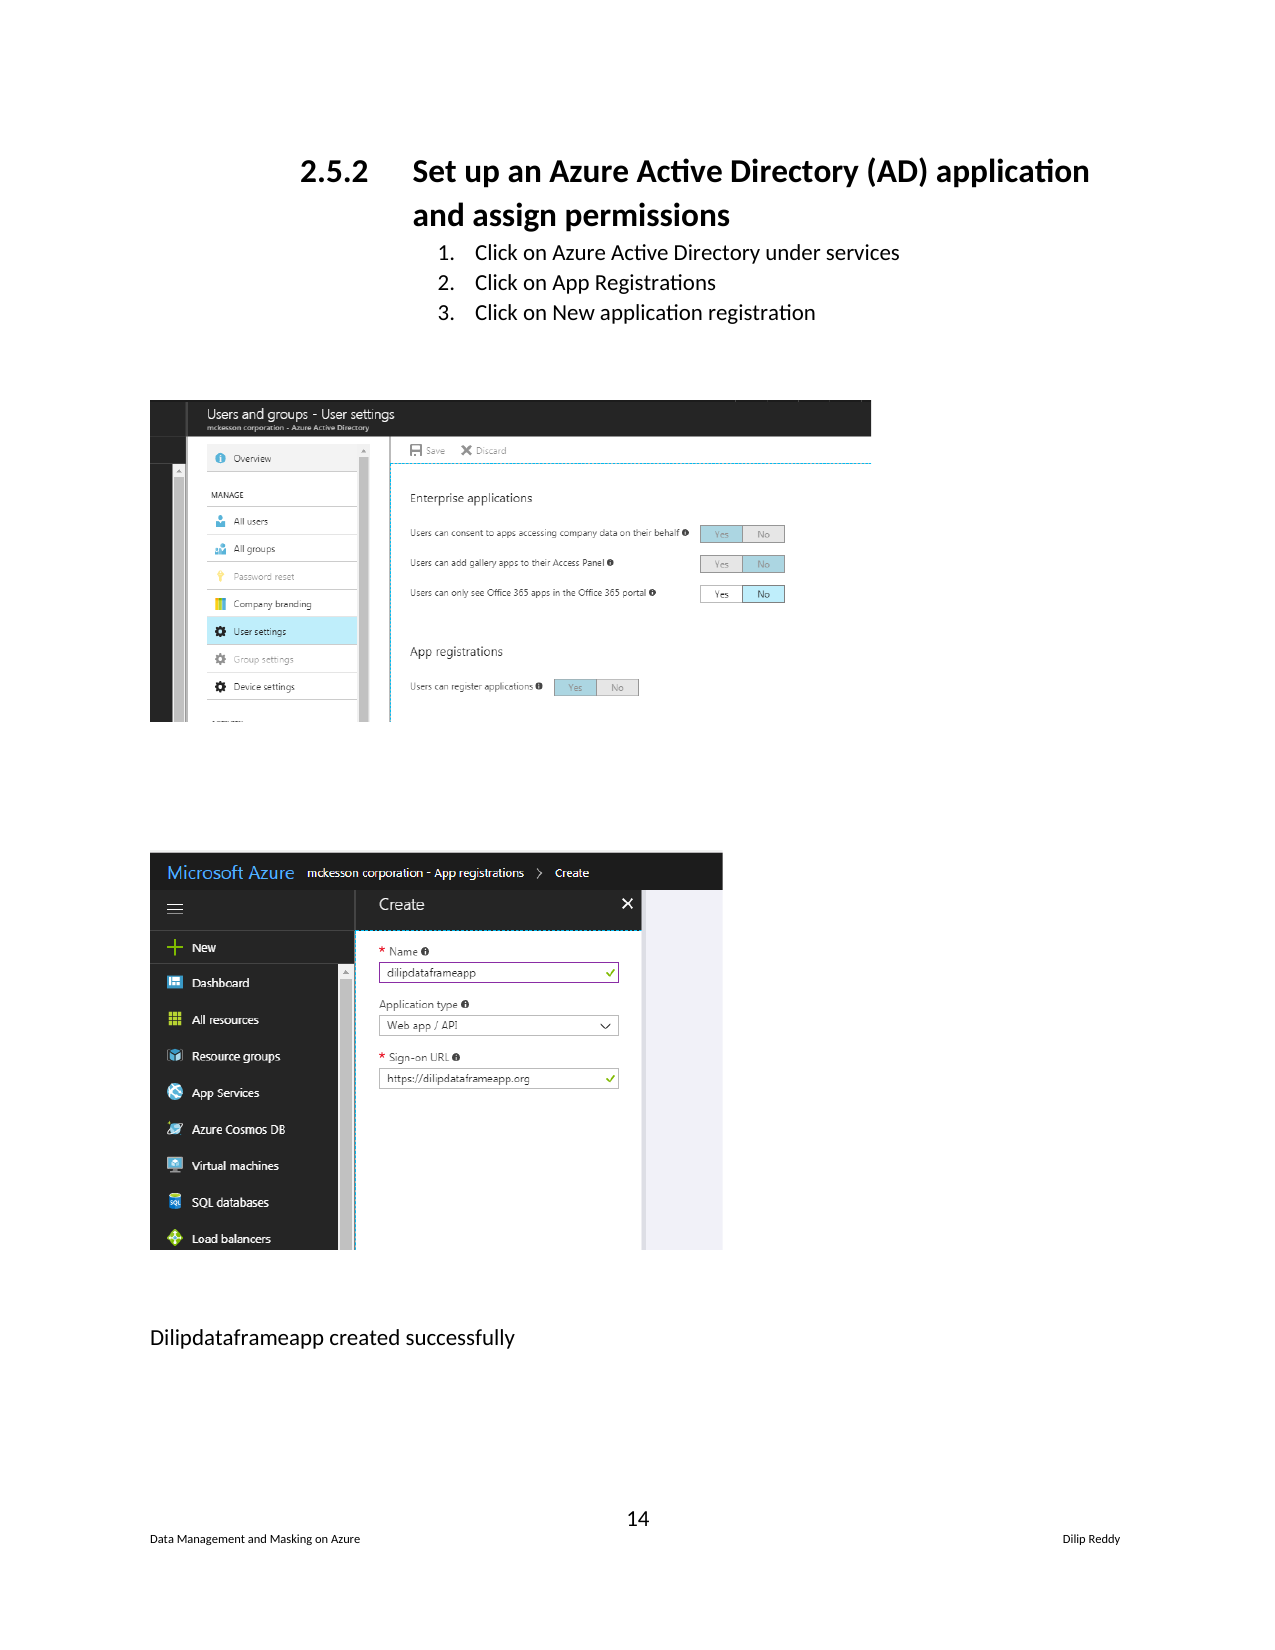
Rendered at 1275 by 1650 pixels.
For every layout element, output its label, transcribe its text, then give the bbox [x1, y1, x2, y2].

picture [150, 850, 723, 1250]
text Dilipdataframeapp created successfully [150, 1323, 1125, 1351]
list Click on Azure Active Directory under services [437, 238, 1125, 266]
list Click on App Registrations [437, 268, 1125, 296]
list Click on New application registration [437, 298, 1125, 326]
list Set up an Azure Active Directory (AD) application and assign permissions [300, 150, 1125, 235]
picture [150, 400, 872, 722]
